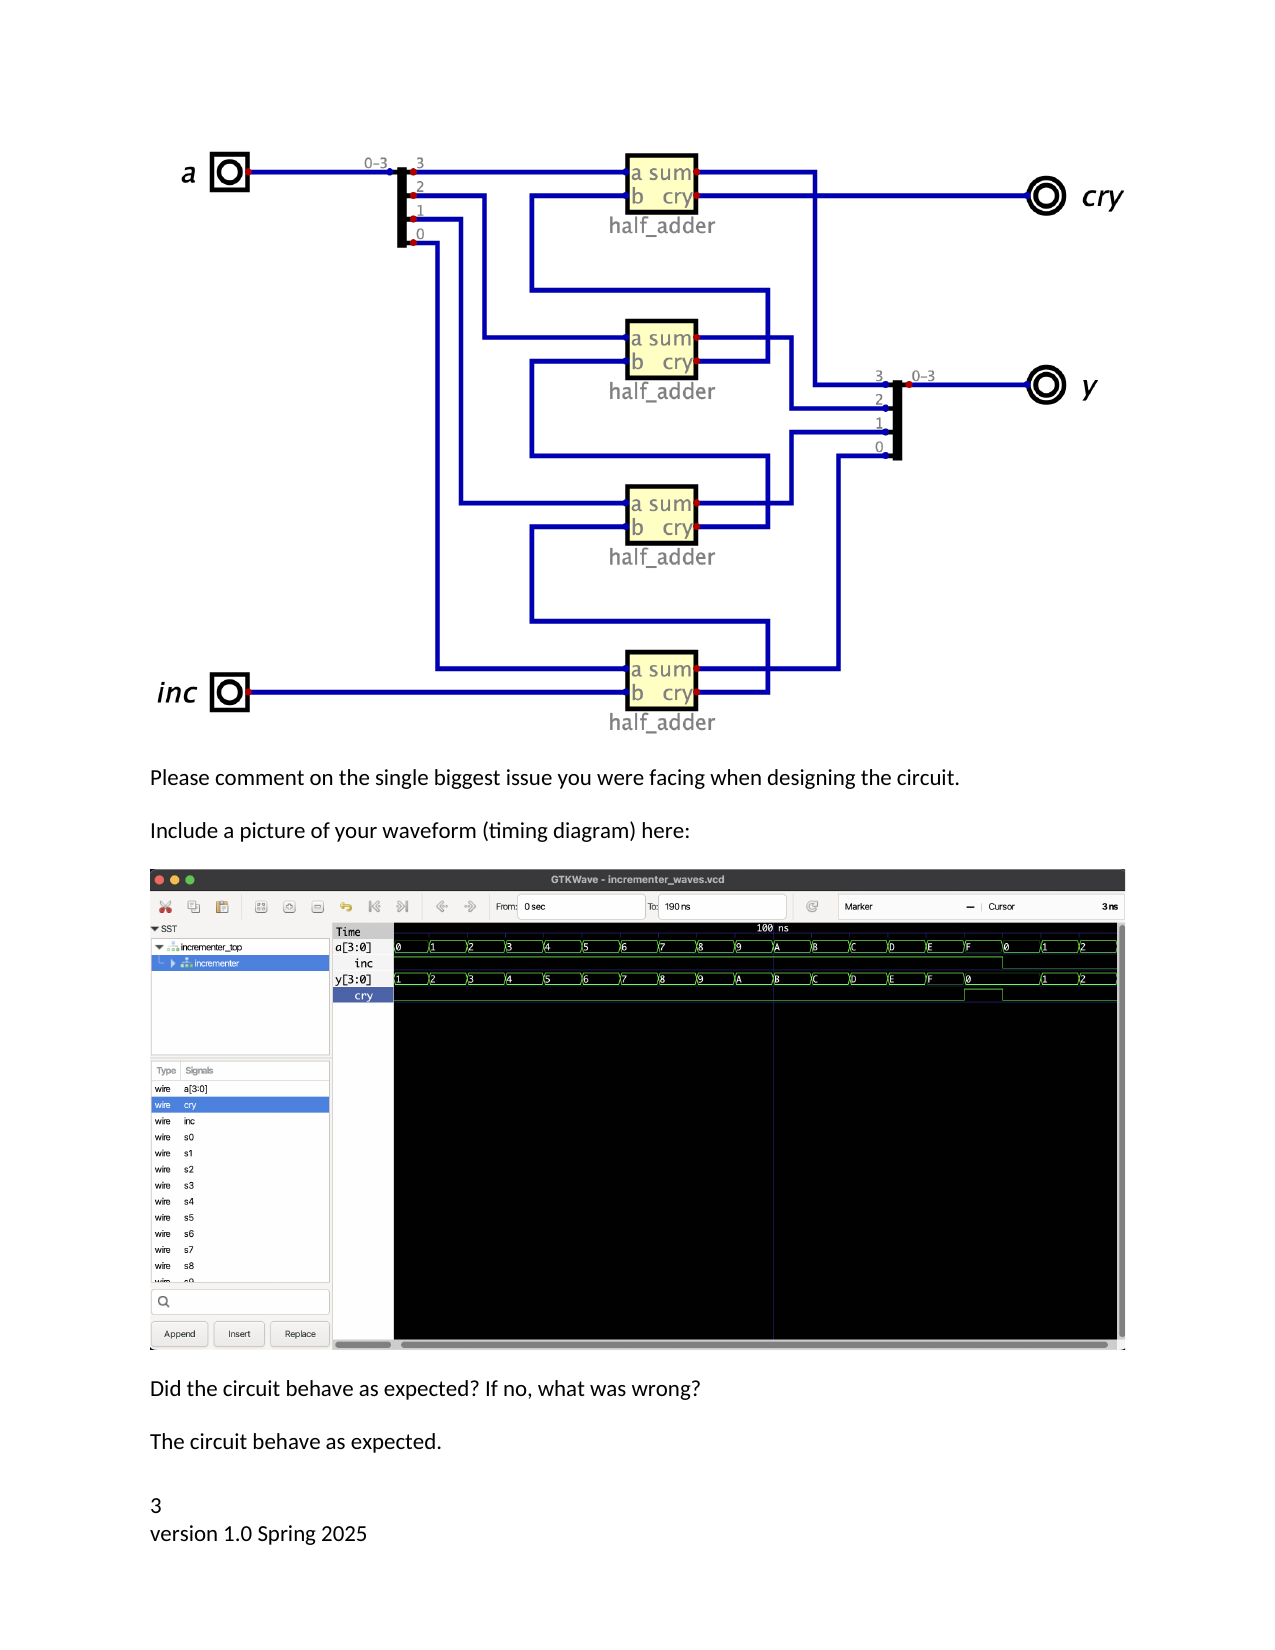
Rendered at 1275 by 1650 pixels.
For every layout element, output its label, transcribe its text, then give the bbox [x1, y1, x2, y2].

text Did the circuit behave as expected? If no, what was wrong? [150, 1374, 1125, 1402]
text The circuit behave as expected. [150, 1427, 1125, 1455]
picture [150, 150, 1125, 739]
text Please comment on the single biggest issue you were facing when designing the circuit. [150, 763, 1125, 791]
text Include a picture of your waveform (timing diagram) here: [150, 816, 1125, 844]
picture [150, 869, 1125, 1350]
